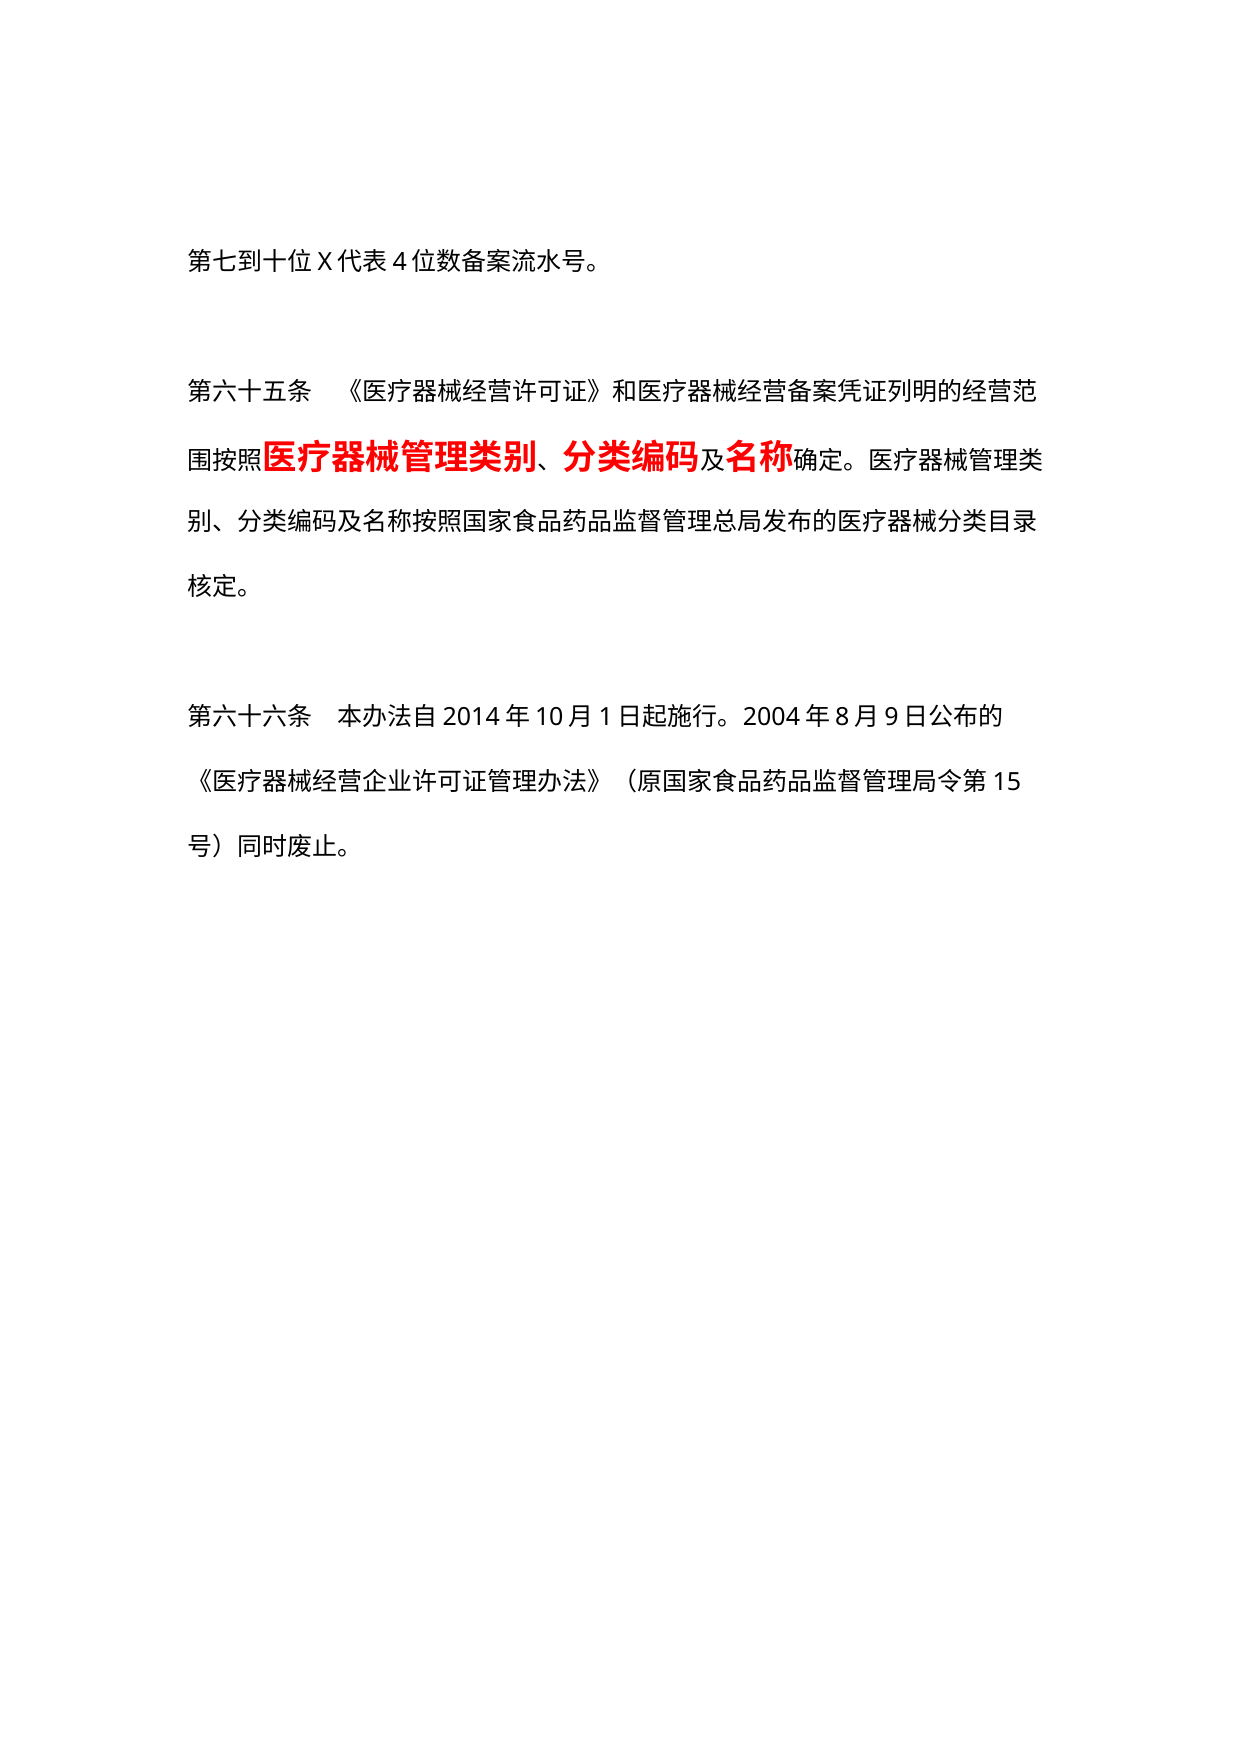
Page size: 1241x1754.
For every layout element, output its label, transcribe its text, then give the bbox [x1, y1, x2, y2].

text 第七到十位X代表4位数备案流水号。 [187, 227, 1053, 292]
text 第六十六条 本办法自2014年10月1日起施行。2004年8月9日公布的《医疗器械经营企业许可证管理办法》（原国家食品药品监督管理局令第15号）同时废止。 [187, 682, 1053, 877]
text 第六十五条 《医疗器械经营许可证》和医疗器械经营备案凭证列明的经营范围按照医疗器械管理类别、分类编码及名称确定。医疗器械管理类别、分类编码及名称按照国家食品药品监督管理总局发布的医疗器械分类目录核定。 [187, 357, 1053, 617]
